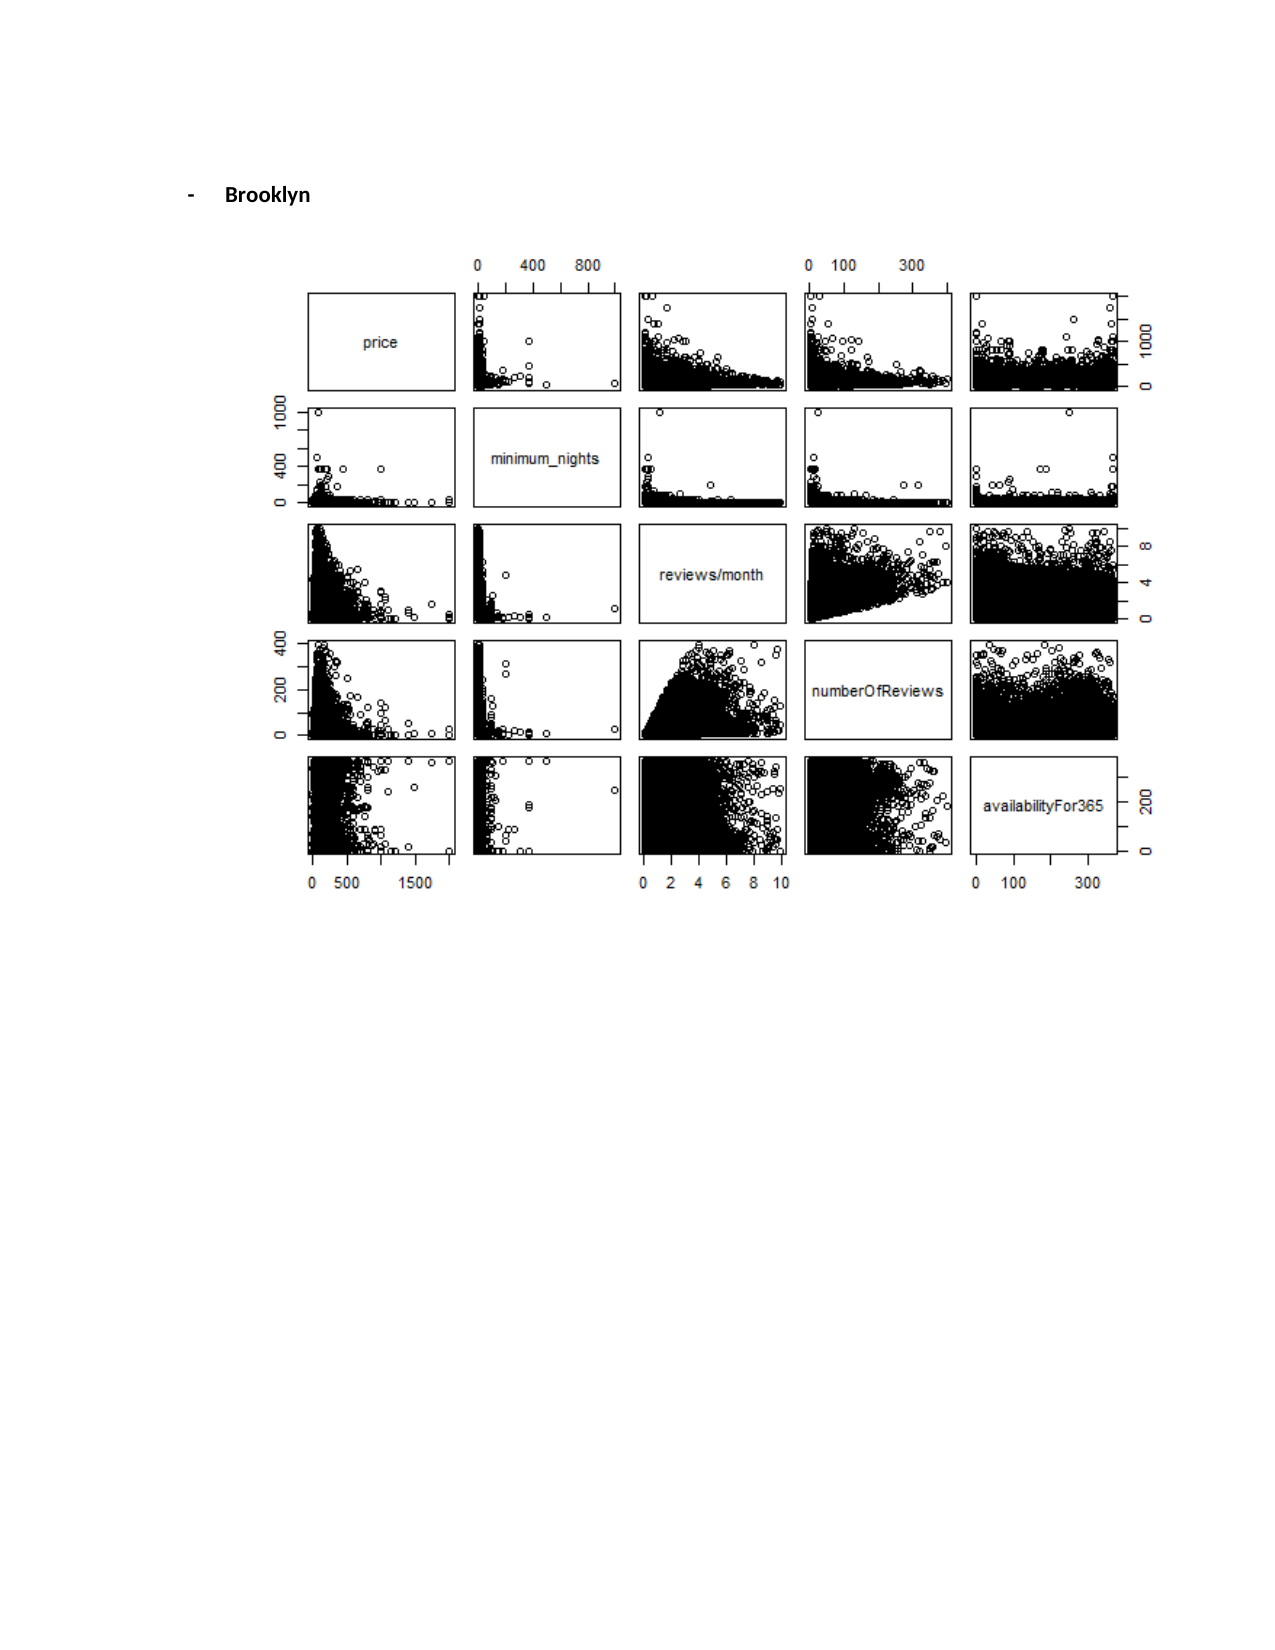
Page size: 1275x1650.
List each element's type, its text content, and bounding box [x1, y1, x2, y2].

picture [225, 210, 1200, 938]
list Brooklyn [187, 180, 1125, 208]
